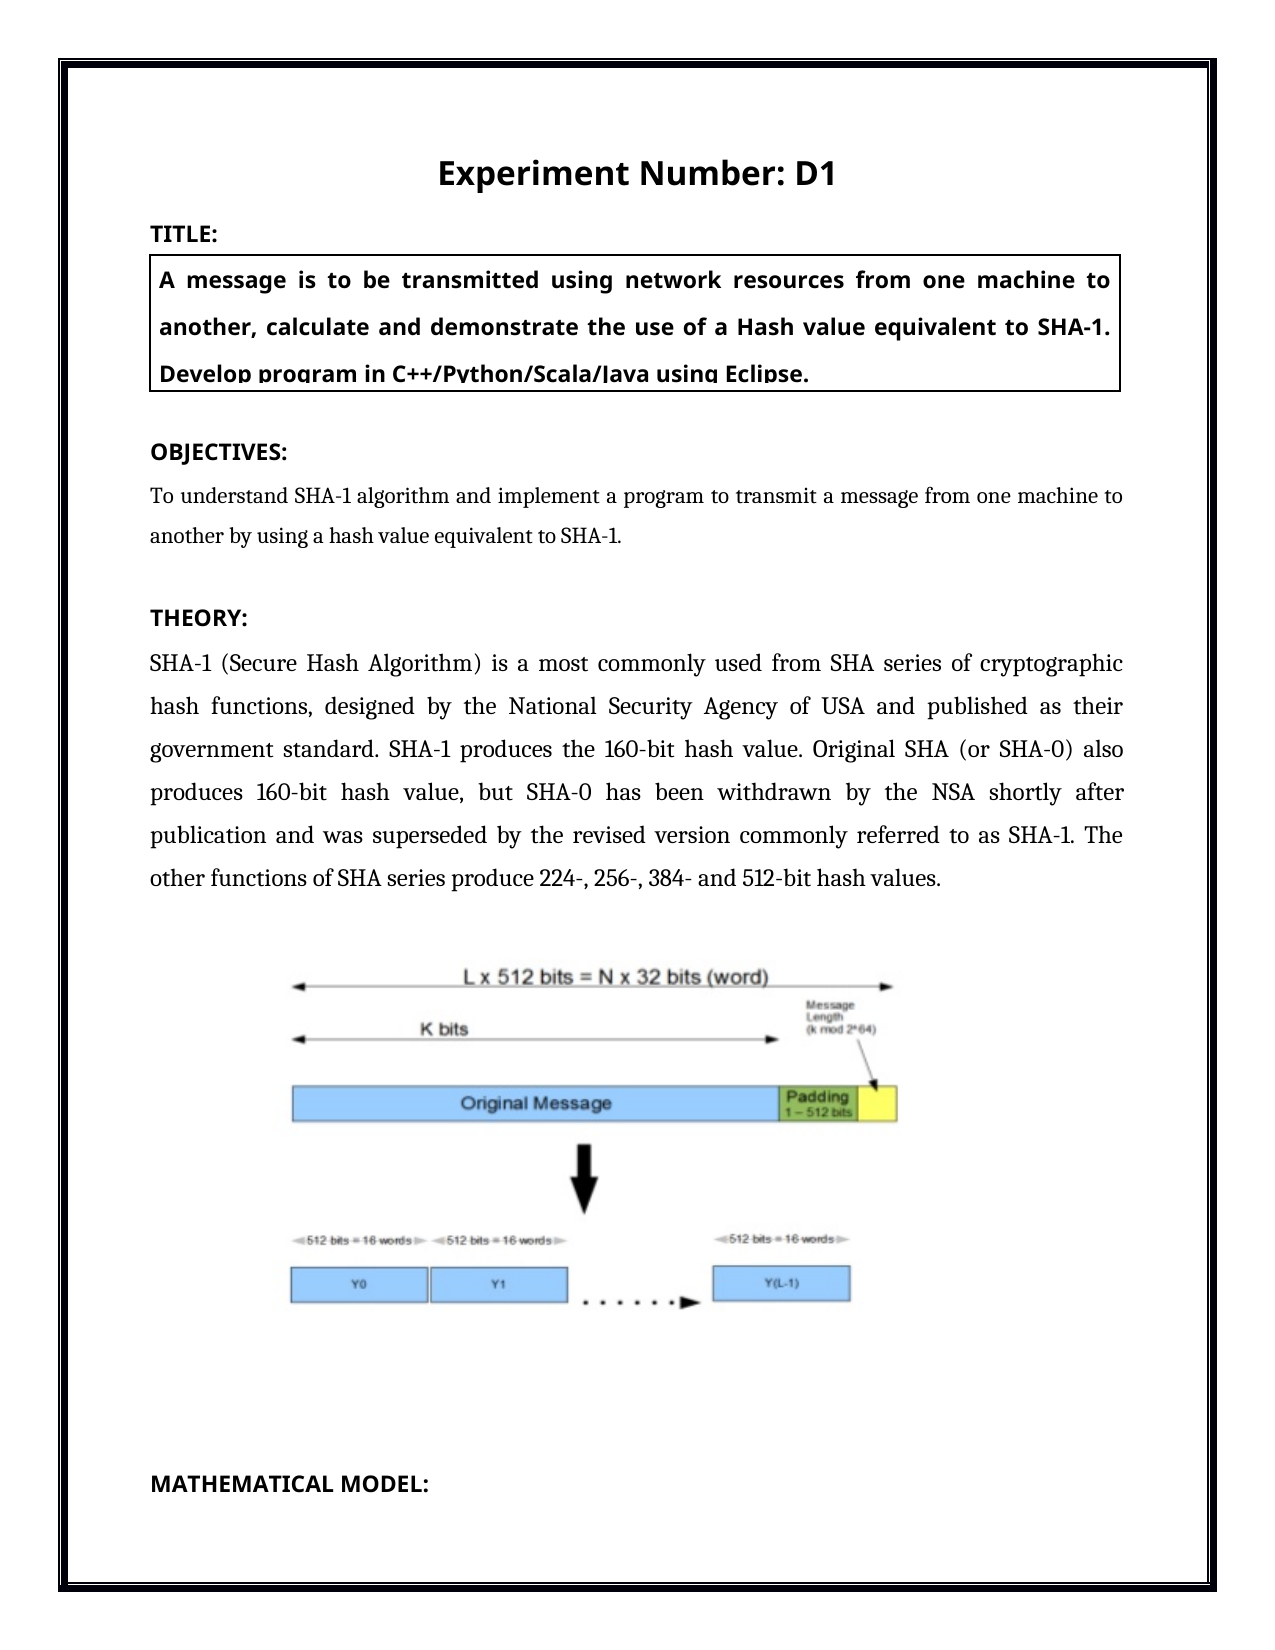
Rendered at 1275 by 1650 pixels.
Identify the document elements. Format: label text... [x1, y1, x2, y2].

list To understand SHA-1 algorithm and implement a program to transmit a message from one machine to another by using a hash value equivalent to SHA-1. [150, 483, 1125, 549]
text TITLE: [150, 218, 1125, 249]
subtitle Experiment Number: D1 [150, 150, 1125, 195]
text SHA-1 (Secure Hash Algorithm) is a most commonly used from SHA series of cryptographic hash functions, designed by the National Security Agency of USA and published as their government standard. SHA-1 produces the 160-bit hash value. Original SHA (or SHA-0) also produces 160-bit hash value, but SHA-0 has been withdrawn by the NSA shortly after publication and was superseded by the revised version commonly referred to as SHA-1. The other functions of SHA series produce 224-, 256-, 384- and 512-bit hash values. [150, 648, 1125, 893]
picture [123, 943, 1124, 1333]
text MATHEMATICAL MODEL: [150, 1468, 1125, 1499]
text OBJECTIVES: [150, 436, 1125, 467]
text THEORY: [150, 602, 1125, 633]
